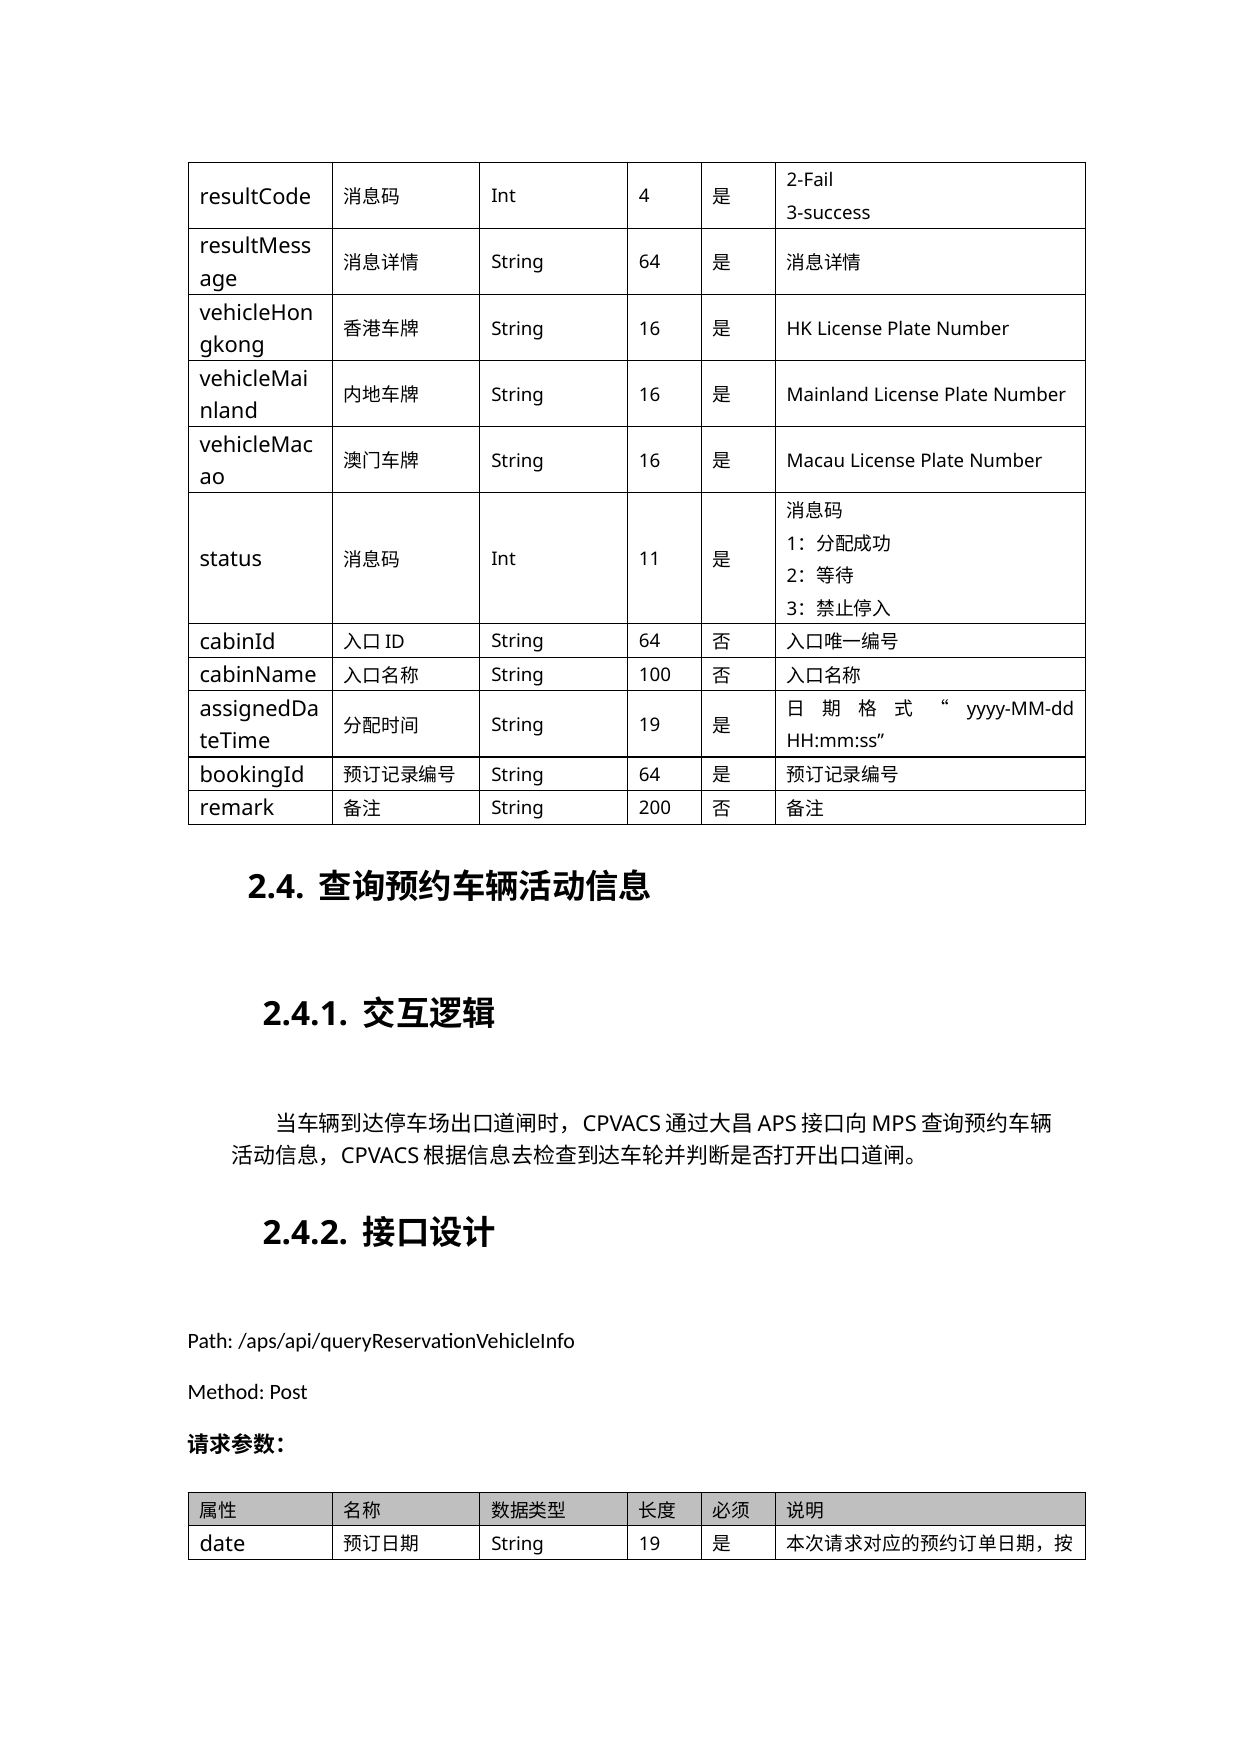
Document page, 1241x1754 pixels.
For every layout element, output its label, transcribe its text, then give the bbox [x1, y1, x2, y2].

subtitle 交互逻辑 [262, 978, 1053, 1043]
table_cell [776, 1526, 1085, 1559]
table_cell 是 [702, 758, 775, 790]
table_cell vehicleMacao [189, 427, 332, 492]
table_cell 消息详情 [776, 229, 1085, 294]
table_cell 是 [702, 691, 775, 756]
table_cell 是 [702, 229, 775, 294]
subtitle 接口设计 [262, 1197, 1053, 1262]
table_cell 100 [628, 658, 701, 690]
table_cell HK License Plate Number [776, 295, 1085, 360]
table_cell String [480, 295, 627, 360]
table_cell 消息详情 [333, 229, 479, 294]
table_cell 否 [702, 791, 775, 823]
table_cell remark [189, 791, 332, 823]
table_cell 是 [702, 361, 775, 426]
table_cell String [480, 791, 627, 823]
table_cell 16 [628, 295, 701, 360]
table_cell vehicleHongkong [189, 295, 332, 360]
table_cell 入口唯一编号 [776, 624, 1085, 657]
table_cell String [480, 1526, 627, 1559]
table_cell String [480, 229, 627, 294]
table_cell 消息码 [333, 493, 479, 623]
table_cell cabinId [189, 624, 332, 657]
table_cell 澳门车牌 [333, 427, 479, 492]
table_cell resultMessage [189, 229, 332, 294]
table_cell Int [480, 493, 627, 623]
table_header 长度 [628, 1493, 701, 1525]
table_cell Macau License Plate Number [776, 427, 1085, 492]
table_cell vehicleMainland [189, 361, 332, 426]
table_cell 消息码 1：分配成功 2：等待 3：禁止停入 [776, 493, 1085, 623]
table_cell Fail success [776, 163, 1085, 228]
text 请求参数： [187, 1427, 1053, 1459]
table_cell 香港车牌 [333, 295, 479, 360]
table_cell 19 [628, 1526, 701, 1559]
table_cell resultCode [189, 163, 332, 228]
table_cell bookingId [189, 758, 332, 790]
table_cell String [480, 361, 627, 426]
table_cell 否 [702, 658, 775, 690]
table_cell String [480, 691, 627, 756]
table_cell 4 [628, 163, 701, 228]
table_cell 是 [702, 163, 775, 228]
table_cell String [480, 658, 627, 690]
table_cell date [189, 1526, 332, 1559]
table_cell 64 [628, 758, 701, 790]
table_cell 是 [702, 493, 775, 623]
table_cell 是 [702, 1526, 775, 1559]
table_cell 分配时间 [333, 691, 479, 756]
table_cell 备注 [776, 791, 1085, 823]
table_cell 日期格式“yyyy-MM-dd HH:mm:ss” [776, 691, 1085, 756]
table_cell status [189, 493, 332, 623]
table_cell 否 [702, 624, 775, 657]
table_cell 预订日期 [333, 1526, 479, 1559]
text 当车辆到达停车场出口道闸时，CPVACS通过大昌APS接口向MPS查询预约车辆活动信息，CPVACS根据信息去检查到达车轮并判断是否打开出口道闸。 [231, 1105, 1053, 1170]
table_cell String [480, 758, 627, 790]
table_header 属性 [189, 1493, 332, 1525]
table_cell 16 [628, 427, 701, 492]
table_header 说明 [776, 1493, 1085, 1525]
table_cell 是 [702, 295, 775, 360]
table_header 必须 [702, 1493, 775, 1525]
subtitle 查询预约车辆活动信息 [247, 852, 1053, 917]
table_cell 11 [628, 493, 701, 623]
text Method: Post [187, 1376, 1053, 1408]
table_cell Int [480, 163, 627, 228]
table_cell 19 [628, 691, 701, 756]
table_cell 消息码 [333, 163, 479, 228]
text Path: /aps/api/queryReservationVehicleInfo [187, 1324, 1053, 1357]
table_cell 备注 [333, 791, 479, 823]
table_cell String [480, 624, 627, 657]
table_cell cabinName [189, 658, 332, 690]
table_cell 16 [628, 361, 701, 426]
table_header 名称 [333, 1493, 479, 1525]
table_cell 入口名称 [776, 658, 1085, 690]
table_cell 是 [702, 427, 775, 492]
table_cell 入口ID [333, 624, 479, 657]
table_header 数据类型 [480, 1493, 627, 1525]
table_cell 200 [628, 791, 701, 823]
table_cell assignedDateTime [189, 691, 332, 756]
table_cell 64 [628, 624, 701, 657]
table_cell 入口名称 [333, 658, 479, 690]
table_cell 内地车牌 [333, 361, 479, 426]
table_cell String [480, 427, 627, 492]
table_cell Mainland License Plate Number [776, 361, 1085, 426]
table_cell 预订记录编号 [776, 758, 1085, 790]
table_cell 64 [628, 229, 701, 294]
table_cell 预订记录编号 [333, 758, 479, 790]
